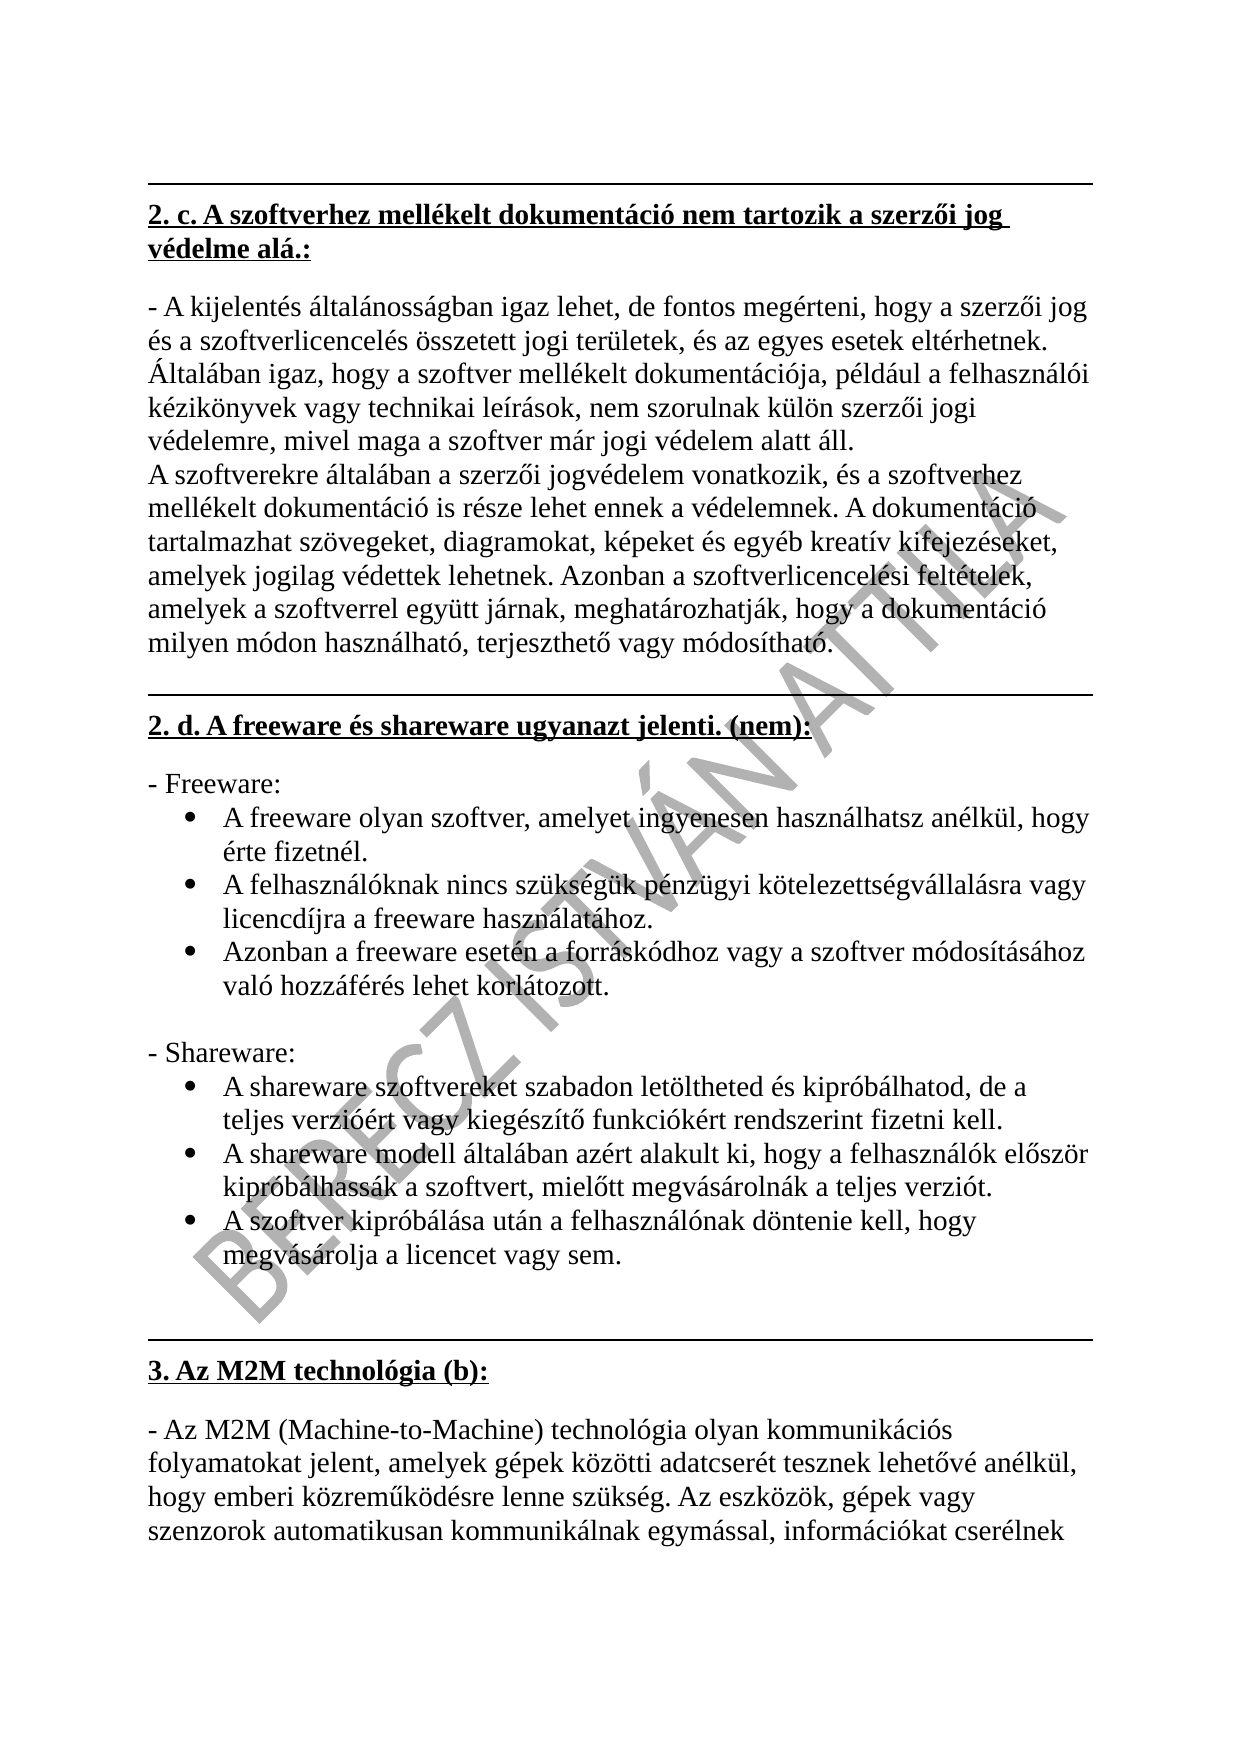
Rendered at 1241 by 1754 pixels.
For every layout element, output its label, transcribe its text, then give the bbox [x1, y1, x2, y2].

list A shareware modell általában azért alakult ki, hogy a felhasználók először kipróbálhassák a szoftvert, mielőtt megvásárolnák a teljes verziót. [185, 1136, 1093, 1203]
text 2. c. A szoftverhez mellékelt dokumentáció nem tartozik a szerzői jog védelme alá.: [148, 197, 1093, 264]
list A freeware olyan szoftver, amelyet ingyenesen használhatsz anélkül, hogy érte fizetnél. [185, 800, 1093, 867]
text A szoftverekre általában a szerzői jogvédelem vonatkozik, és a szoftverhez mellékelt dokumentáció is része lehet ennek a védelemnek. A dokumentáció tartalmazhat szövegeket, diagramokat, képeket és egyéb kreatív kifejezéseket, amelyek jogilag védettek lehetnek. Azonban a szoftverlicencelési feltételek, amelyek a szoftverrel együtt járnak, meghatározhatják, hogy a dokumentáció milyen módon használható, terjeszthető vagy módosítható. [148, 457, 1093, 658]
list Azonban a freeware esetén a forráskódhoz vagy a szoftver módosításához való hozzáférés lehet korlátozott. [185, 934, 1093, 1002]
text 3. Az M2M technológia (b): [148, 1353, 1093, 1387]
text - Freeware: [148, 767, 1093, 800]
list A felhasználóknak nincs szükségük pénzügyi kötelezettségvállalásra vagy licencdíjra a freeware használatához. [185, 867, 1093, 934]
list A szoftver kipróbálása után a felhasználónak döntenie kell, hogy megvásárolja a licencet vagy sem. [185, 1203, 1093, 1270]
text - A kijelentés általánosságban igaz lehet, de fontos megérteni, hogy a szerzői jog és a szoftverlicencelés összetett jogi területek, és az egyes esetek eltérhetnek. Általában igaz, hogy a szoftver mellékelt dokumentációja, például a felhasználói kézikönyvek vagy technikai leírások, nem szorulnak külön szerzői jogi védelemre, mivel maga a szoftver már jogi védelem alatt áll. [148, 289, 1093, 457]
list A shareware szoftvereket szabadon letöltheted és kipróbálhatod, de a teljes verzióért vagy kiegészítő funkciókért rendszerint fizetni kell. [185, 1069, 1093, 1136]
text 2. d. A freeware és shareware ugyanazt jelenti. (nem): [148, 708, 1093, 742]
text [148, 1412, 1093, 1546]
text - Shareware: [148, 1035, 1093, 1069]
